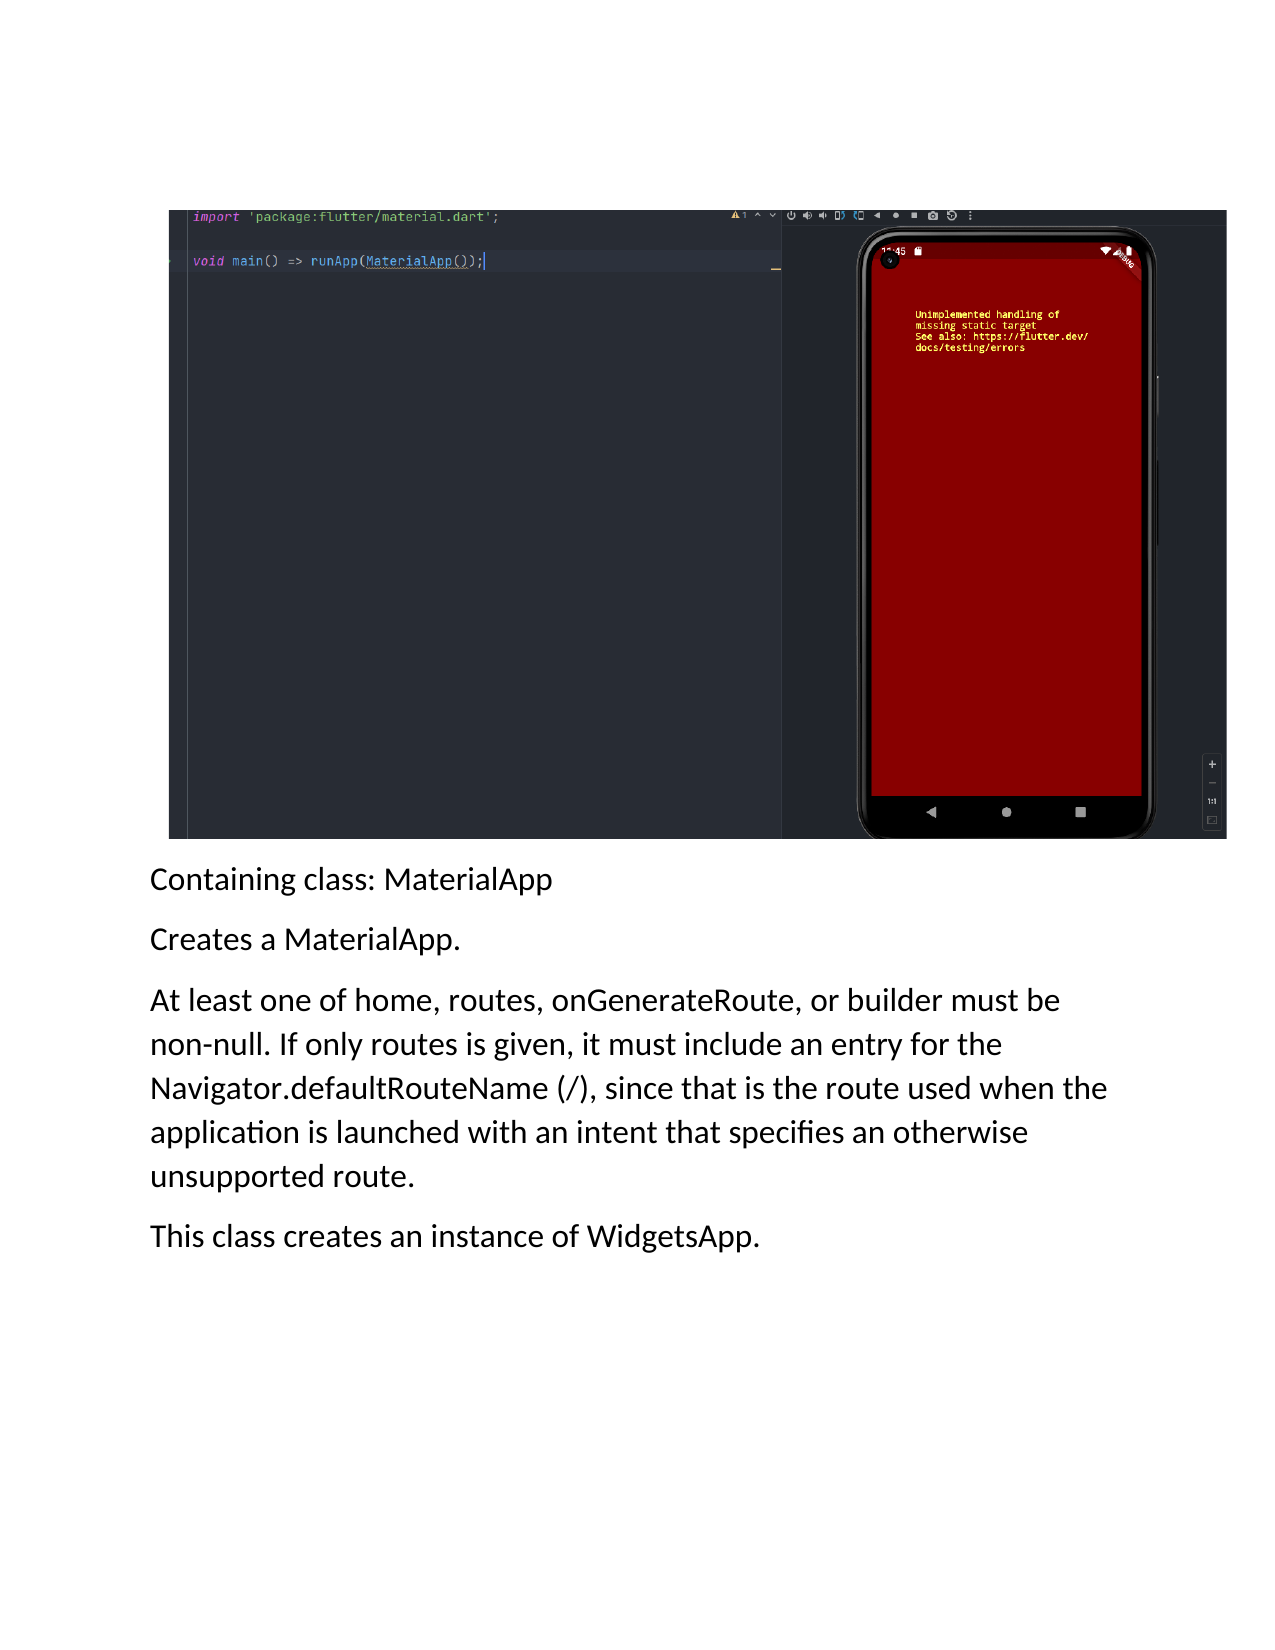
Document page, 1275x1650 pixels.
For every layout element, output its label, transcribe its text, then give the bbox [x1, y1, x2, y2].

text At least one of home, routes, onGenerateRoute, or builder must be non-null. If only routes is given, it must include an entry for the Navigator.defaultRouteName (/), since that is the route used when the application is launched with an intent that specifies an otherwise unsupported route. [150, 979, 1125, 1195]
text Creates a MaterialApp. [150, 918, 1125, 959]
text Containing class: MaterialApp [150, 857, 1125, 898]
text This class creates an instance of WidgetsApp. [150, 1215, 1125, 1256]
